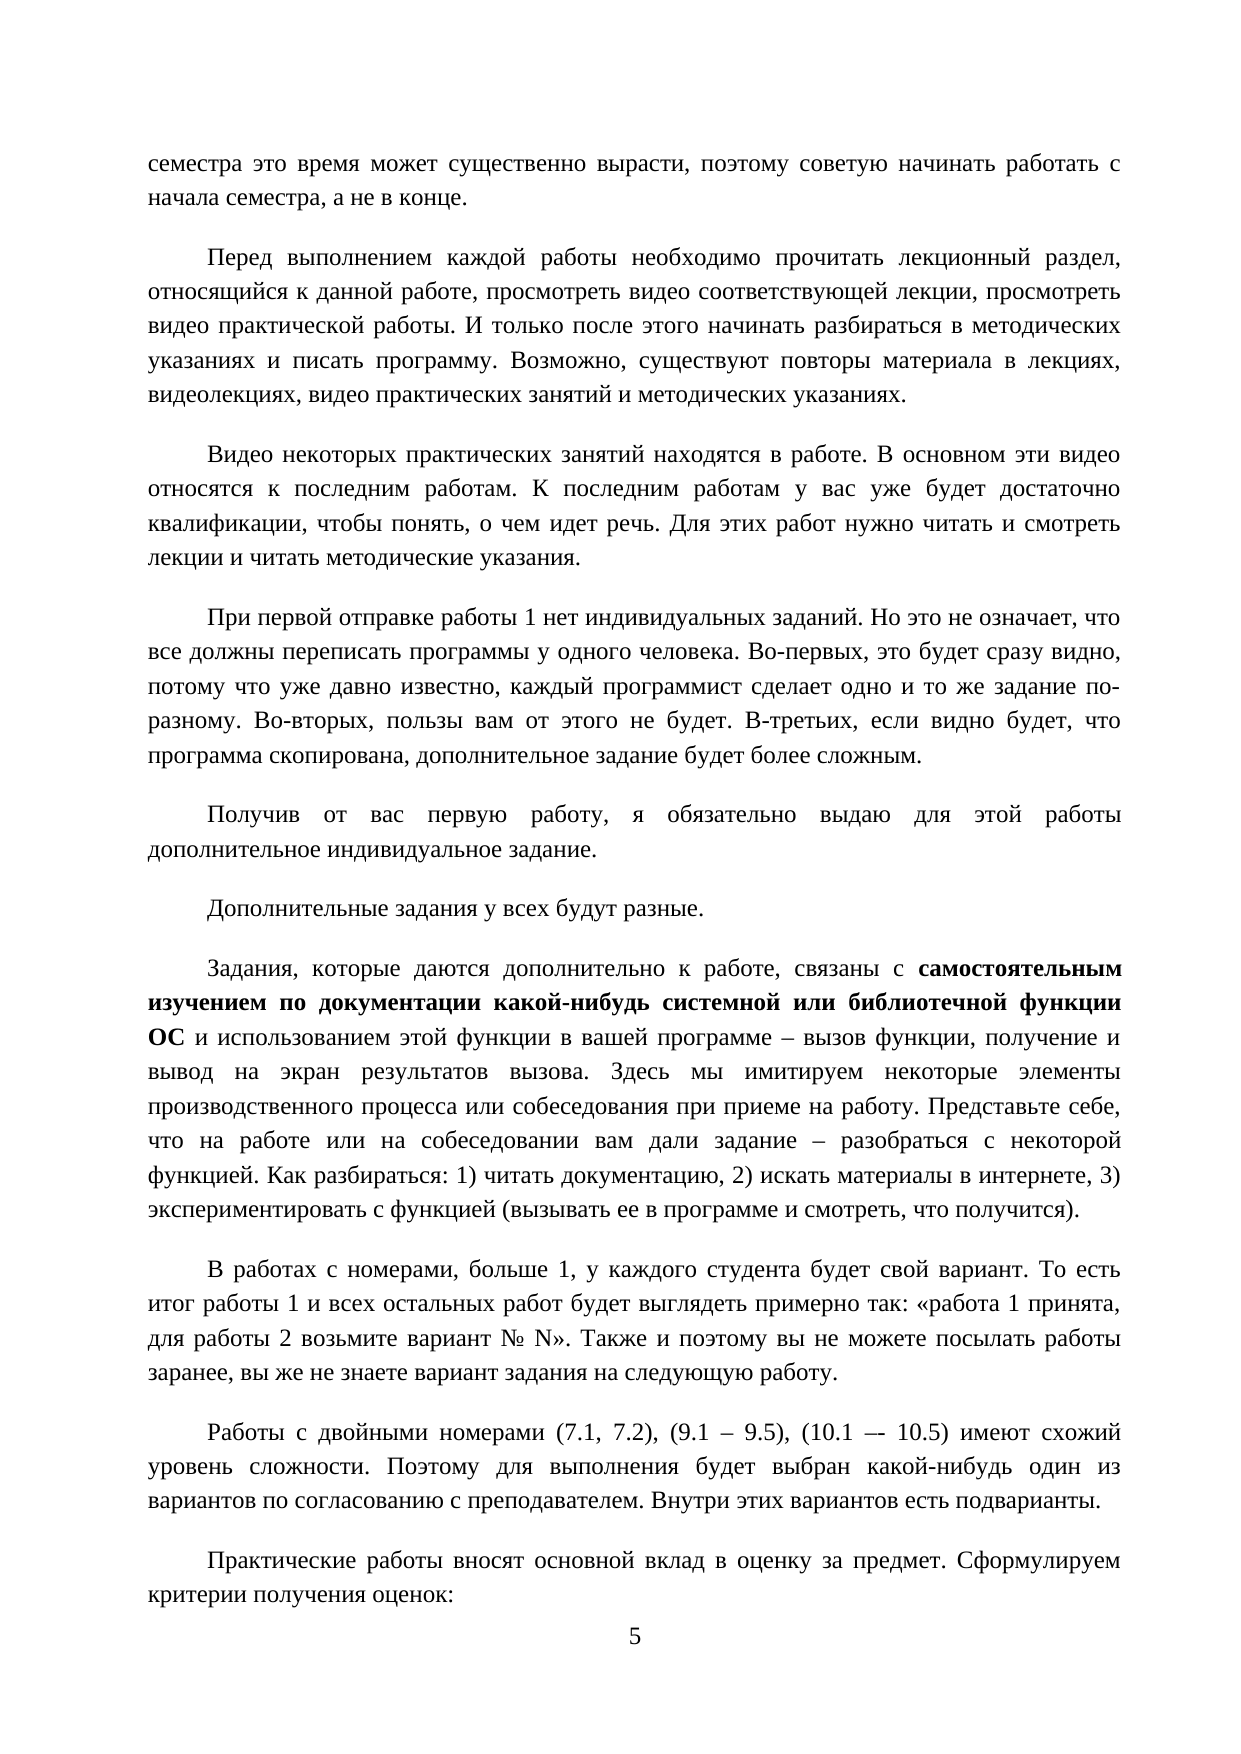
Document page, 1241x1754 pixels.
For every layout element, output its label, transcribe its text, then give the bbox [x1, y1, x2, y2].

text При первой отправке работы 1 нет индивидуальных заданий. Но это не означает, что все должны переписать программы у одного человека. Во-первых, это будет сразу видно, потому что уже давно известно, каждый программист сделает одно и то же задание по-разному. Во-вторых, пользы вам от этого не будет. В-третьих, если видно будет, что программа скопирована, дополнительное задание будет более сложным. [148, 602, 1122, 769]
text Перед выполнением каждой работы необходимо прочитать лекционный раздел, относящийся к данной работе, просмотреть видео соответствующей лекции, просмотреть видео практической работы. И только после этого начинать разбираться в методических указаниях и писать программу. Возможно, существуют повторы материала в лекциях, видеолекциях, видео практических занятий и методических указаниях. [148, 242, 1122, 408]
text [148, 148, 1122, 211]
text Дополнительные задания у всех будут разные. [148, 893, 1122, 922]
text Получив от вас первую работу, я обязательно выдаю для этой работы дополнительное индивидуальное задание. [148, 799, 1122, 863]
text В работах с номерами, больше 1, у каждого студента будет свой вариант. То есть итог работы 1 и всех остальных работ будет выглядеть примерно так: «работа 1 принята, для работы 2 возьмите вариант № N». Также и поэтому вы не можете посылать работы заранее, вы же не знаете вариант задания на следующую работу. [148, 1254, 1122, 1386]
text Работы с двойными номерами (7.1, 7.2), (9.1 – 9.5), (10.1 –- 10.5) имеют схожий уровень сложности. Поэтому для выполнения будет выбран какой-нибудь один из вариантов по согласованию с преподавателем. Внутри этих вариантов есть подварианты. [148, 1417, 1122, 1514]
text Видео некоторых практических занятий находятся в работе. В основном эти видео относятся к последним работам. К последним работам у вас уже будет достаточно квалификации, чтобы понять, о чем идет речь. Для этих работ нужно читать и смотреть лекции и читать методические указания. [148, 439, 1122, 571]
text Практические работы вносят основной вклад в оценку за предмет. Сформулируем критерии получения оценок: [148, 1545, 1122, 1608]
text Задания, которые даются дополнительно к работе, связаны с самостоятельным изучением по документации какой-нибудь системной или библиотечной функции ОС и использованием этой функции в вашей программе – вызов функции, получение и вывод на экран результатов вызова. Здесь мы имитируем некоторые элементы производственного процесса или собеседования при приеме на работу. Представьте себе, что на работе или на собеседовании вам дали задание – разобраться с некоторой функцией. Как разбираться: 1) читать документацию, 2) искать материалы в интернете, 3) экспериментировать с функцией (вызывать ее в программе и смотреть, что получится). [148, 953, 1122, 1223]
